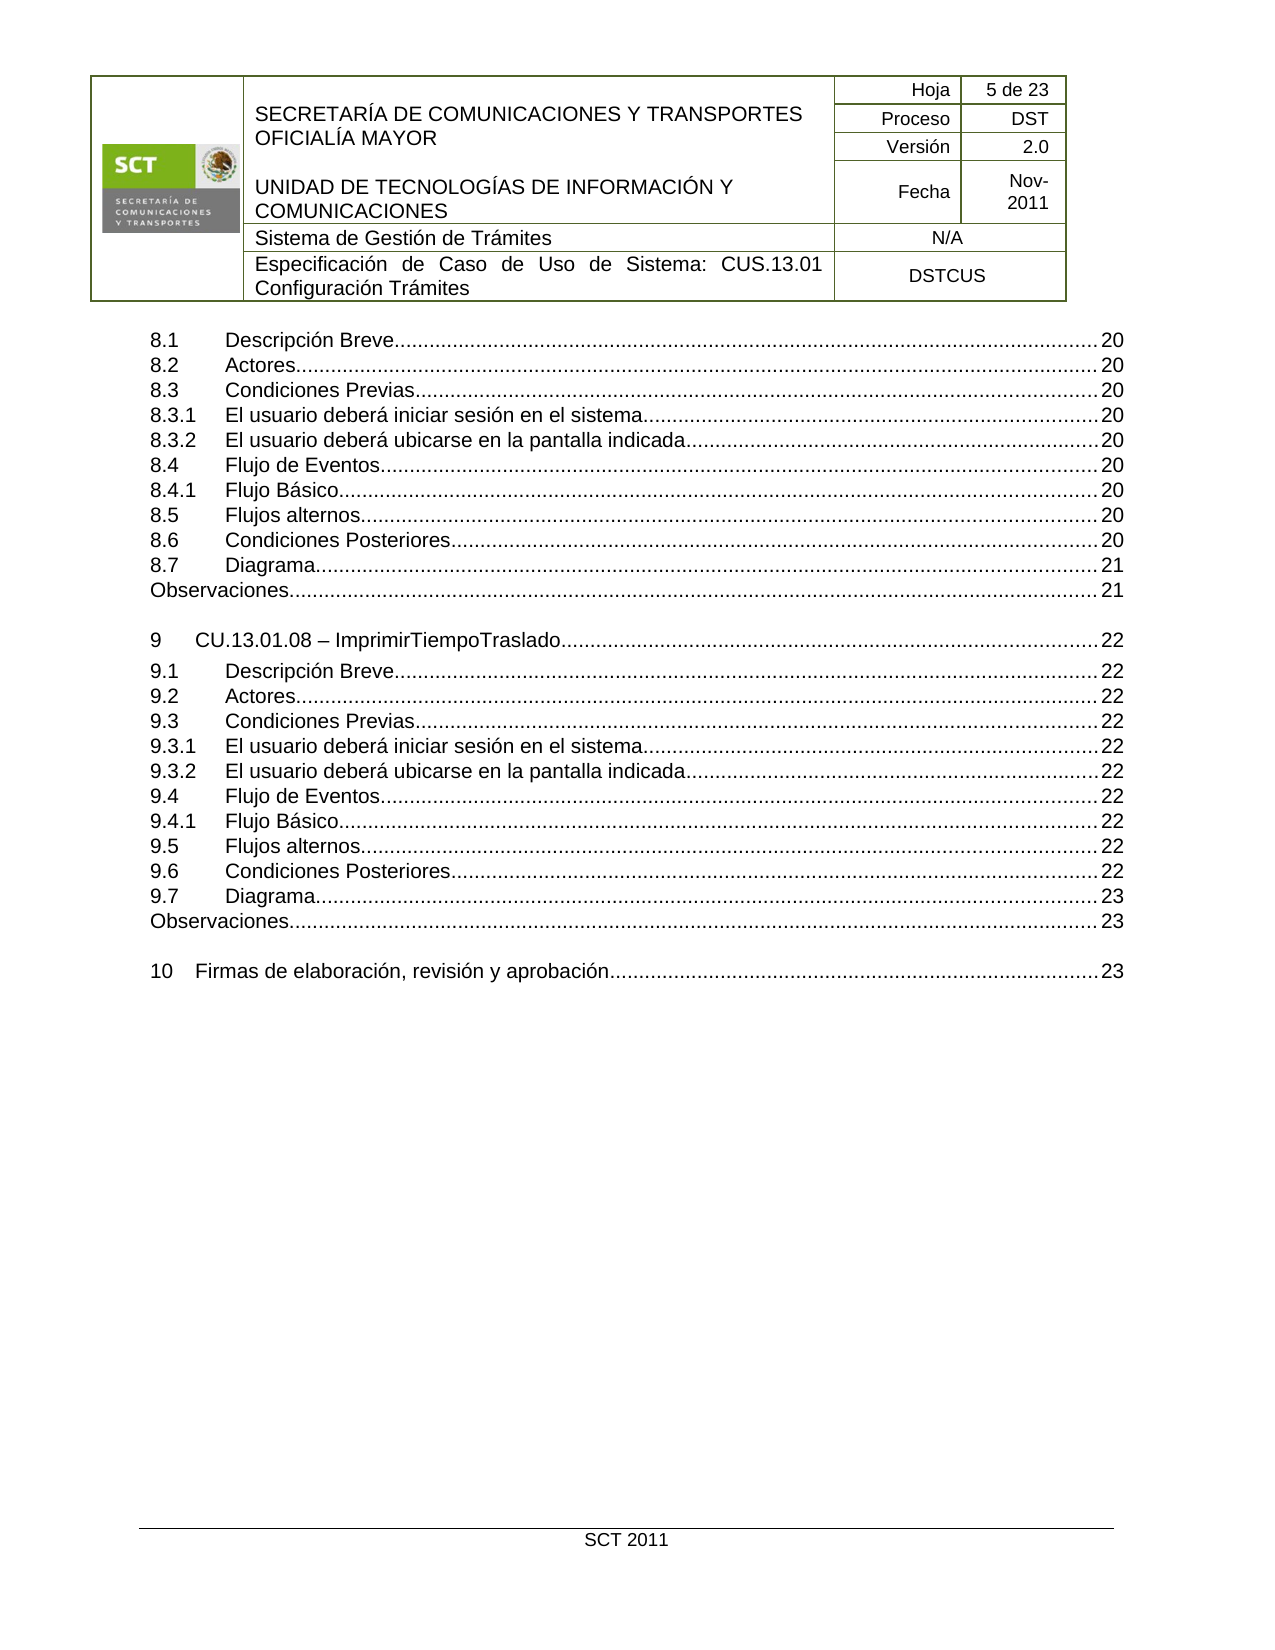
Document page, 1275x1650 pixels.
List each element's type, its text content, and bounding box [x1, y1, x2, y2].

text 8.4.1 Flujo Básico 20 [150, 477, 1125, 502]
text 9.5 Flujos alternos 22 [150, 833, 1125, 858]
text 9.1 Descripción Breve 22 [150, 658, 1125, 683]
text 10 Firmas de elaboración, revisión y aprobación 23 [150, 958, 1125, 983]
text 9.3.1 El usuario deberá iniciar sesión en el sistema 22 [150, 733, 1125, 758]
text 9.4.1 Flujo Básico 22 [150, 808, 1125, 833]
text 8.5 Flujos alternos 20 [150, 502, 1125, 527]
text 8.3.1 El usuario deberá iniciar sesión en el sistema 20 [150, 402, 1125, 427]
text 9.3 Condiciones Previas 22 [150, 708, 1125, 733]
text 8.6 Condiciones Posteriores 20 [150, 527, 1125, 552]
text 8.3 Condiciones Previas 20 [150, 377, 1125, 402]
text 9.6 Condiciones Posteriores 22 [150, 858, 1125, 883]
text 8.1 Descripción Breve 20 [150, 327, 1125, 352]
text Observaciones 21 [150, 577, 1125, 602]
text 8.7 Diagrama 21 [150, 552, 1125, 577]
text 9 CU.13.01.08 – ImprimirTiempoTraslado 22 [150, 627, 1125, 652]
text 8.3.2 El usuario deberá ubicarse en la pantalla indicada 20 [150, 427, 1125, 452]
text 9.4 Flujo de Eventos 22 [150, 783, 1125, 808]
text Observaciones 23 [150, 908, 1125, 933]
text 9.7 Diagrama 23 [150, 883, 1125, 908]
text 9.2 Actores 22 [150, 683, 1125, 708]
text 9.3.2 El usuario deberá ubicarse en la pantalla indicada 22 [150, 758, 1125, 783]
text 8.2 Actores 20 [150, 352, 1125, 377]
text 8.4 Flujo de Eventos 20 [150, 452, 1125, 477]
